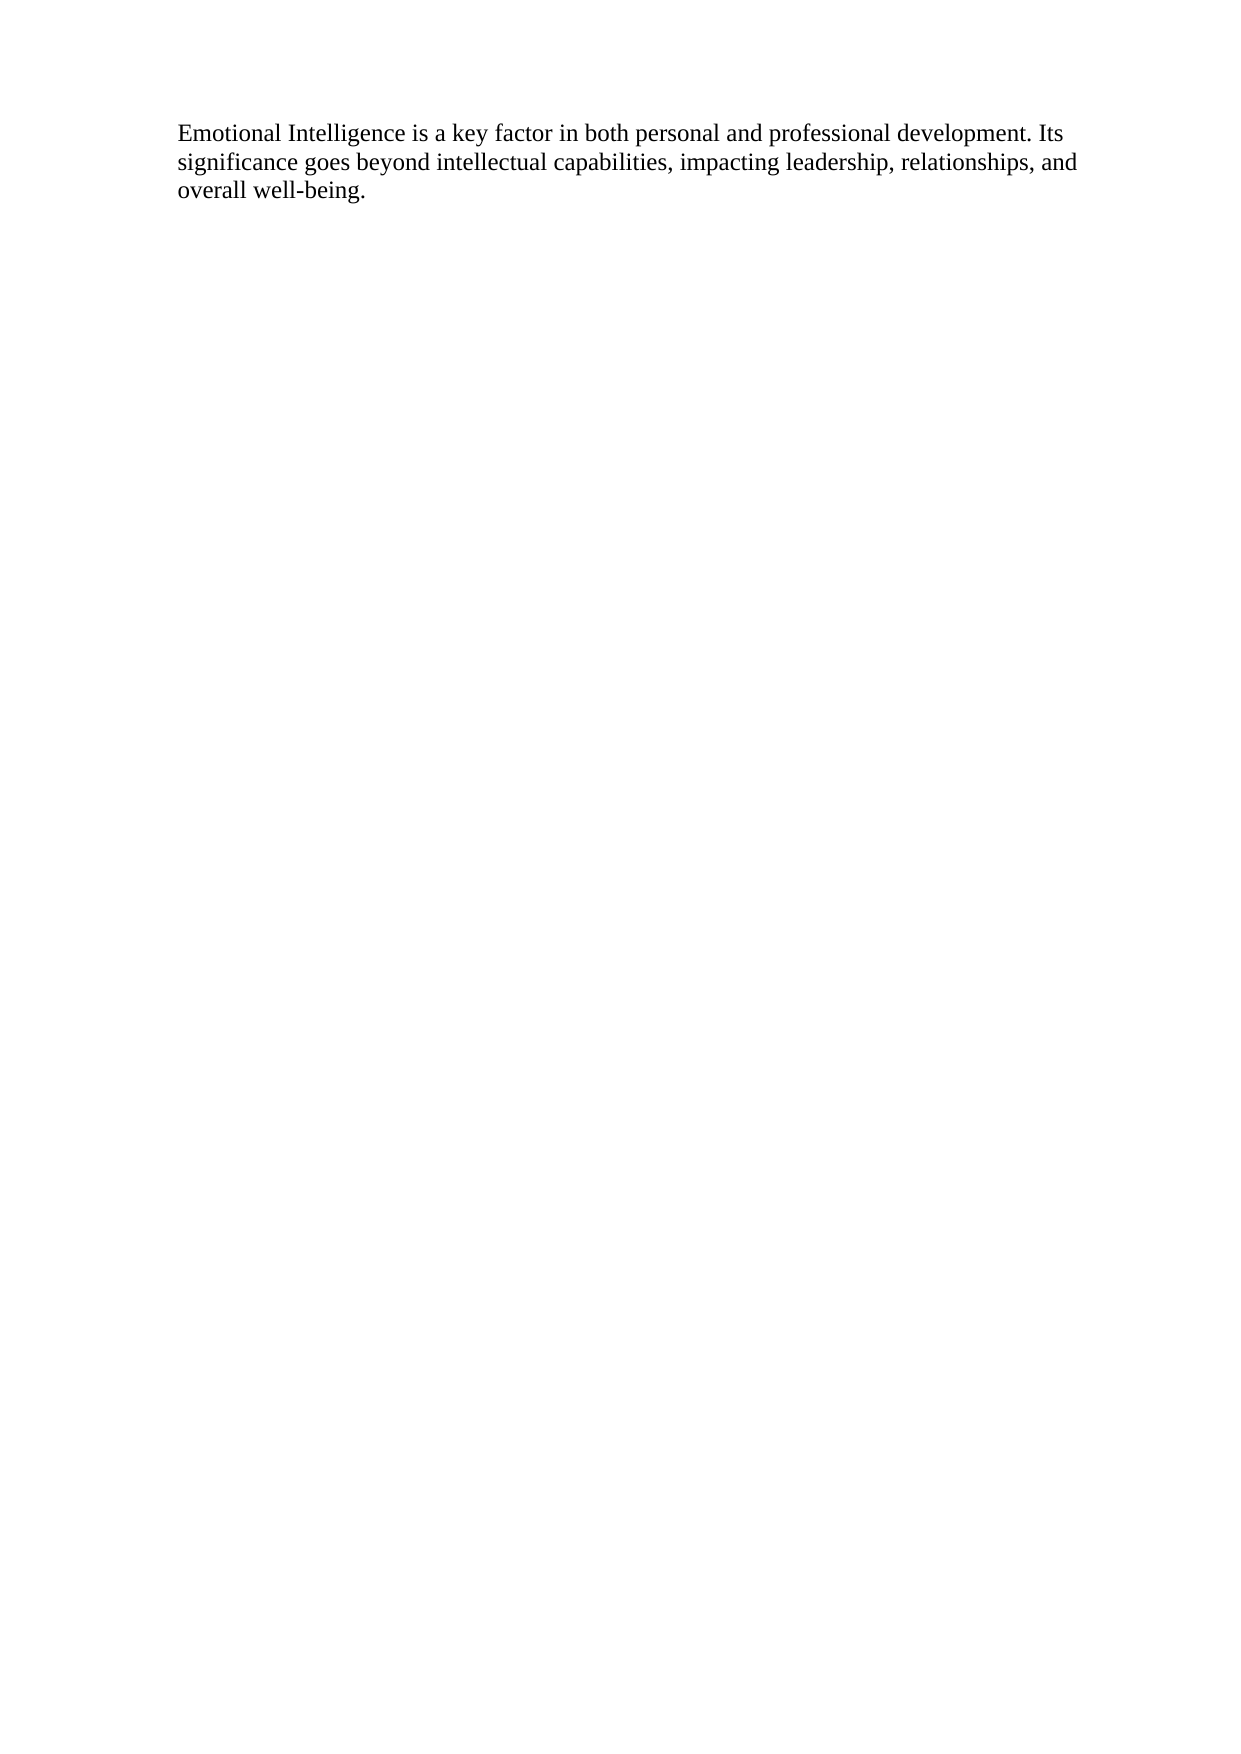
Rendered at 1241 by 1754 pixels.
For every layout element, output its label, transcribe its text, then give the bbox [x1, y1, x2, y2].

text Emotional Intelligence is a key factor in both personal and professional development. Its significance goes beyond intellectual capabilities, impacting leadership, relationships, and overall well-being. [177, 118, 1152, 204]
